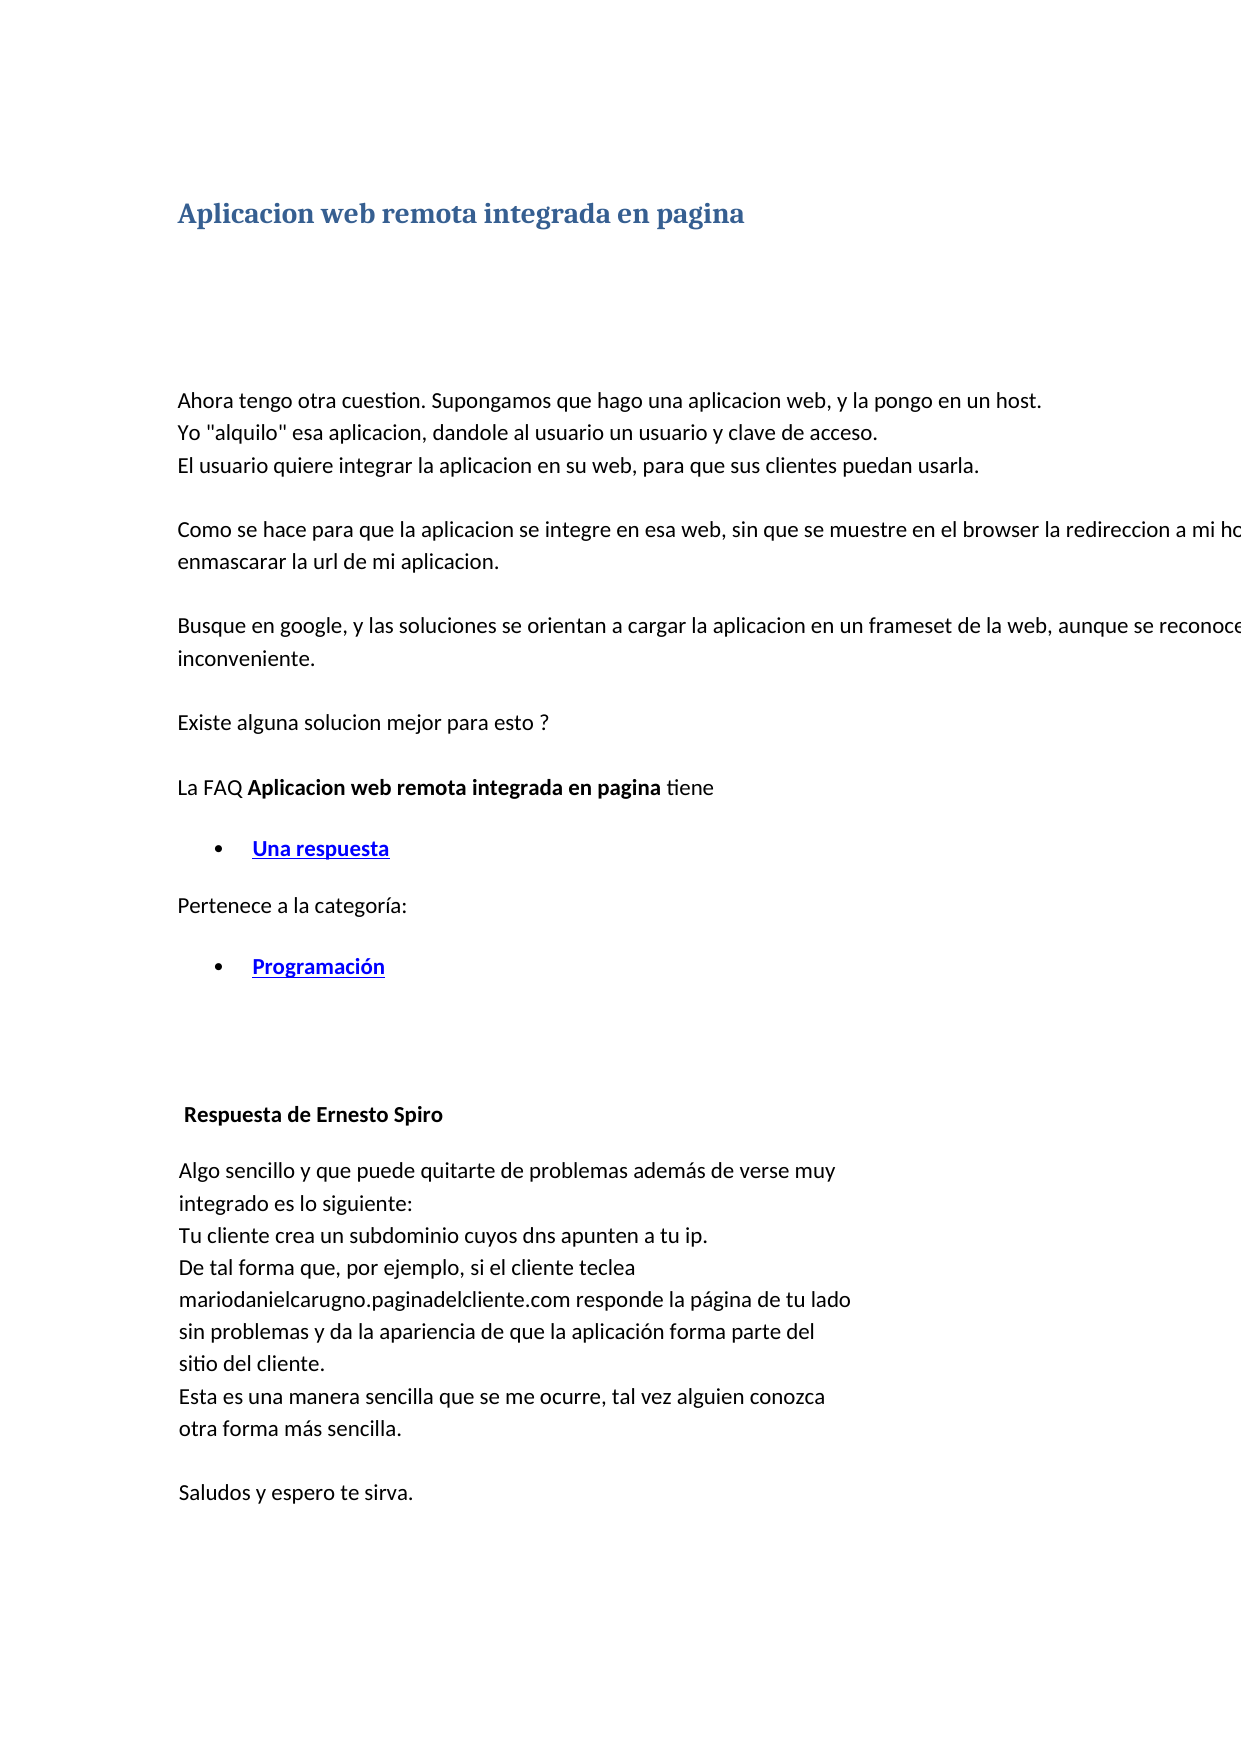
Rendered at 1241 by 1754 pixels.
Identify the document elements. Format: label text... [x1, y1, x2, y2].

table_header Ahora tengo otra cuestion. Supongamos que hago una aplicacion web, y la pongo en un host. Yo "alquilo" esa aplicacion, dandole al usuario un usuario y clave de acceso. El usuario quiere integrar la aplicacion en su web, para que sus clientes puedan usarla. Como se hace para que la aplicacion se integre en esa web, sin que se muestre en el browser la redireccion a mi host ? Seria como enmascarar la url de mi aplicacion. Busque en google, y las soluciones se orientan a cargar la aplicacion en un frameset de la web, aunque se reconoce que es algo inconveniente. Existe alguna solucion mejor para esto ? La FAQ Aplicacion web remota integrada en pagina tiene Una respuesta Pertenece a la categoría: Programación [177, 236, 1240, 1533]
subtitle Aplicacion web remota integrada en pagina [177, 198, 1063, 231]
